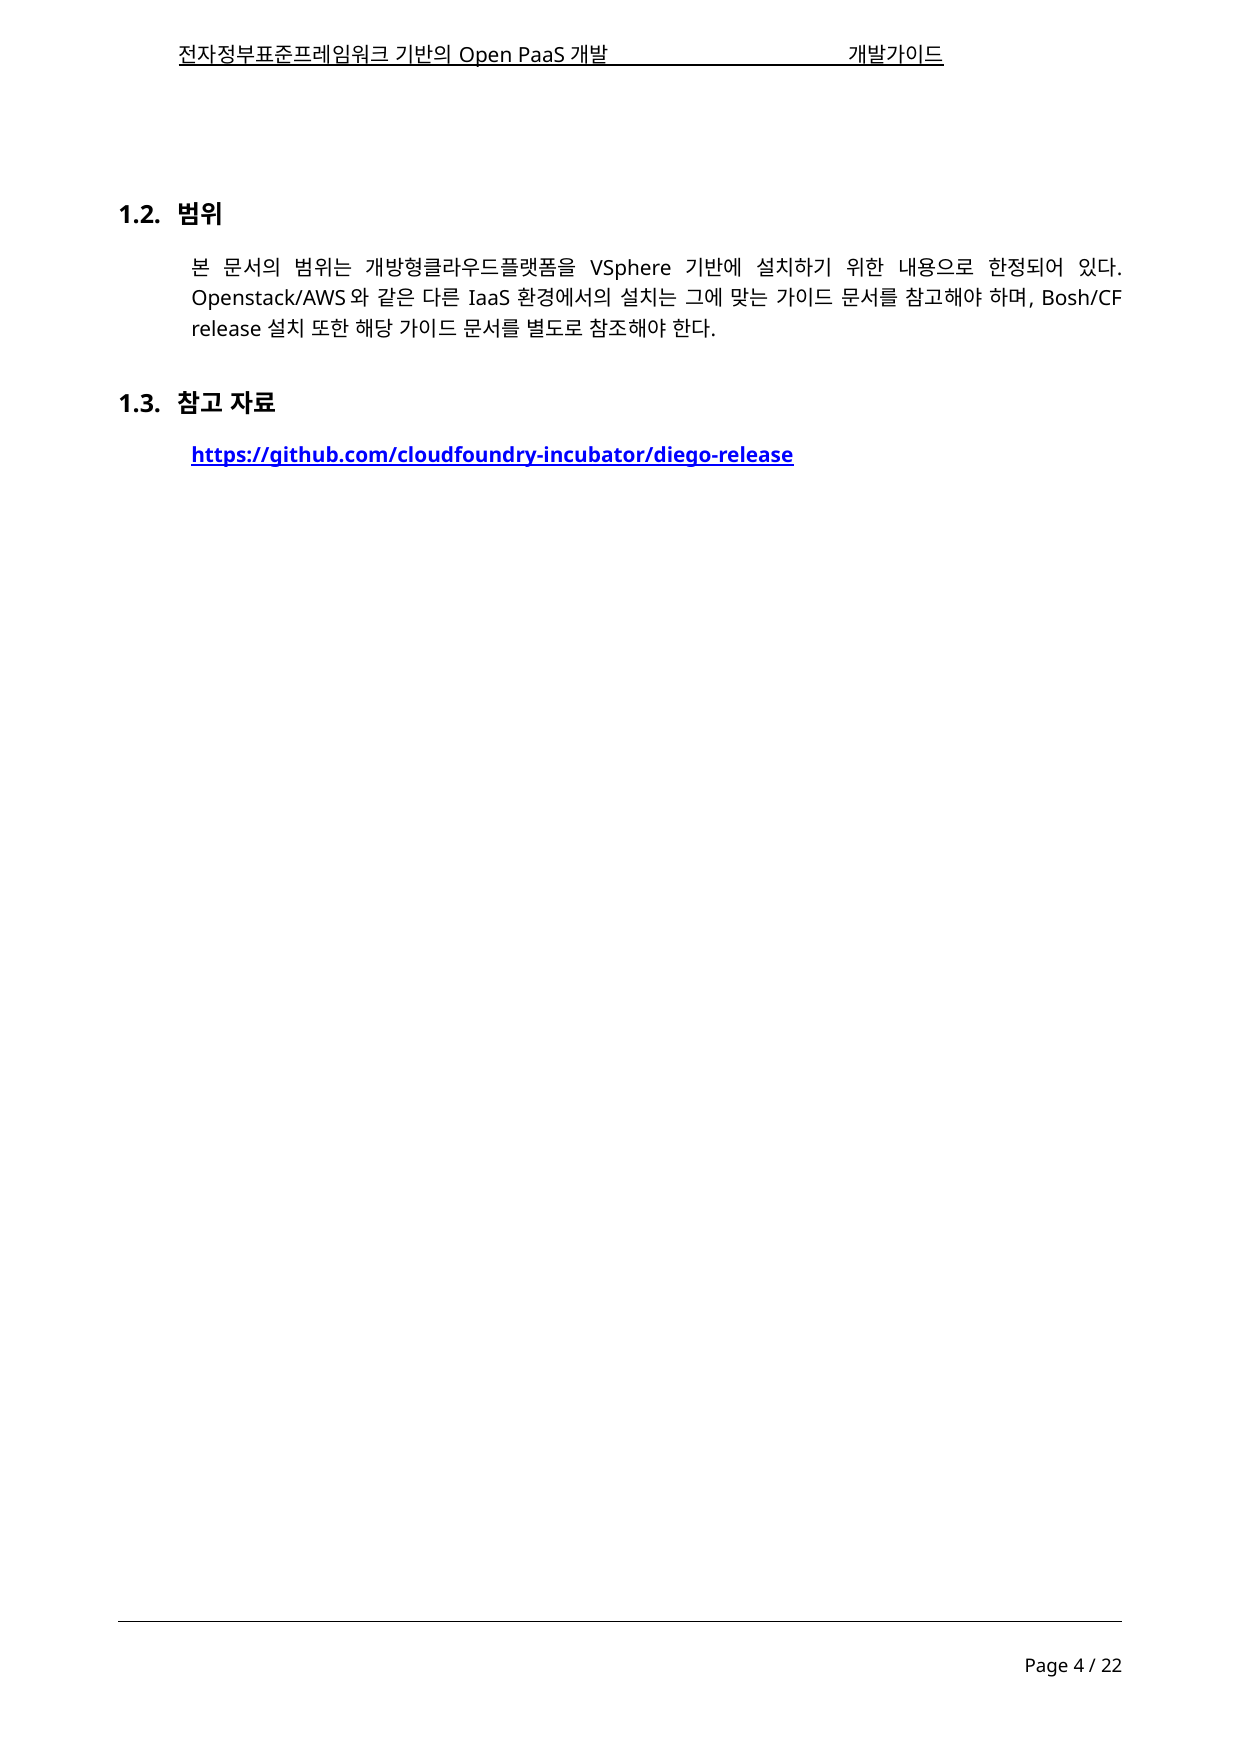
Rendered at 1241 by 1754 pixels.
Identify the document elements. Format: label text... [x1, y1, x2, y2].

text 본 문서의 범위는 개방형클라우드플랫폼을 VSphere 기반에 설치하기 위한 내용으로 한정되어 있다. Openstack/AWS와 같은 다른 IaaS 환경에서의 설치는 그에 맞는 가이드 문서를 참고해야 하며, Bosh/CF release 설치 또한 해당 가이드 문서를 별도로 참조해야 한다. [191, 251, 1122, 342]
list 참고 자료 [118, 383, 1122, 419]
list 범위 [118, 194, 1122, 231]
text https://github.com/cloudfoundry-incubator/diego-release [191, 440, 1122, 469]
